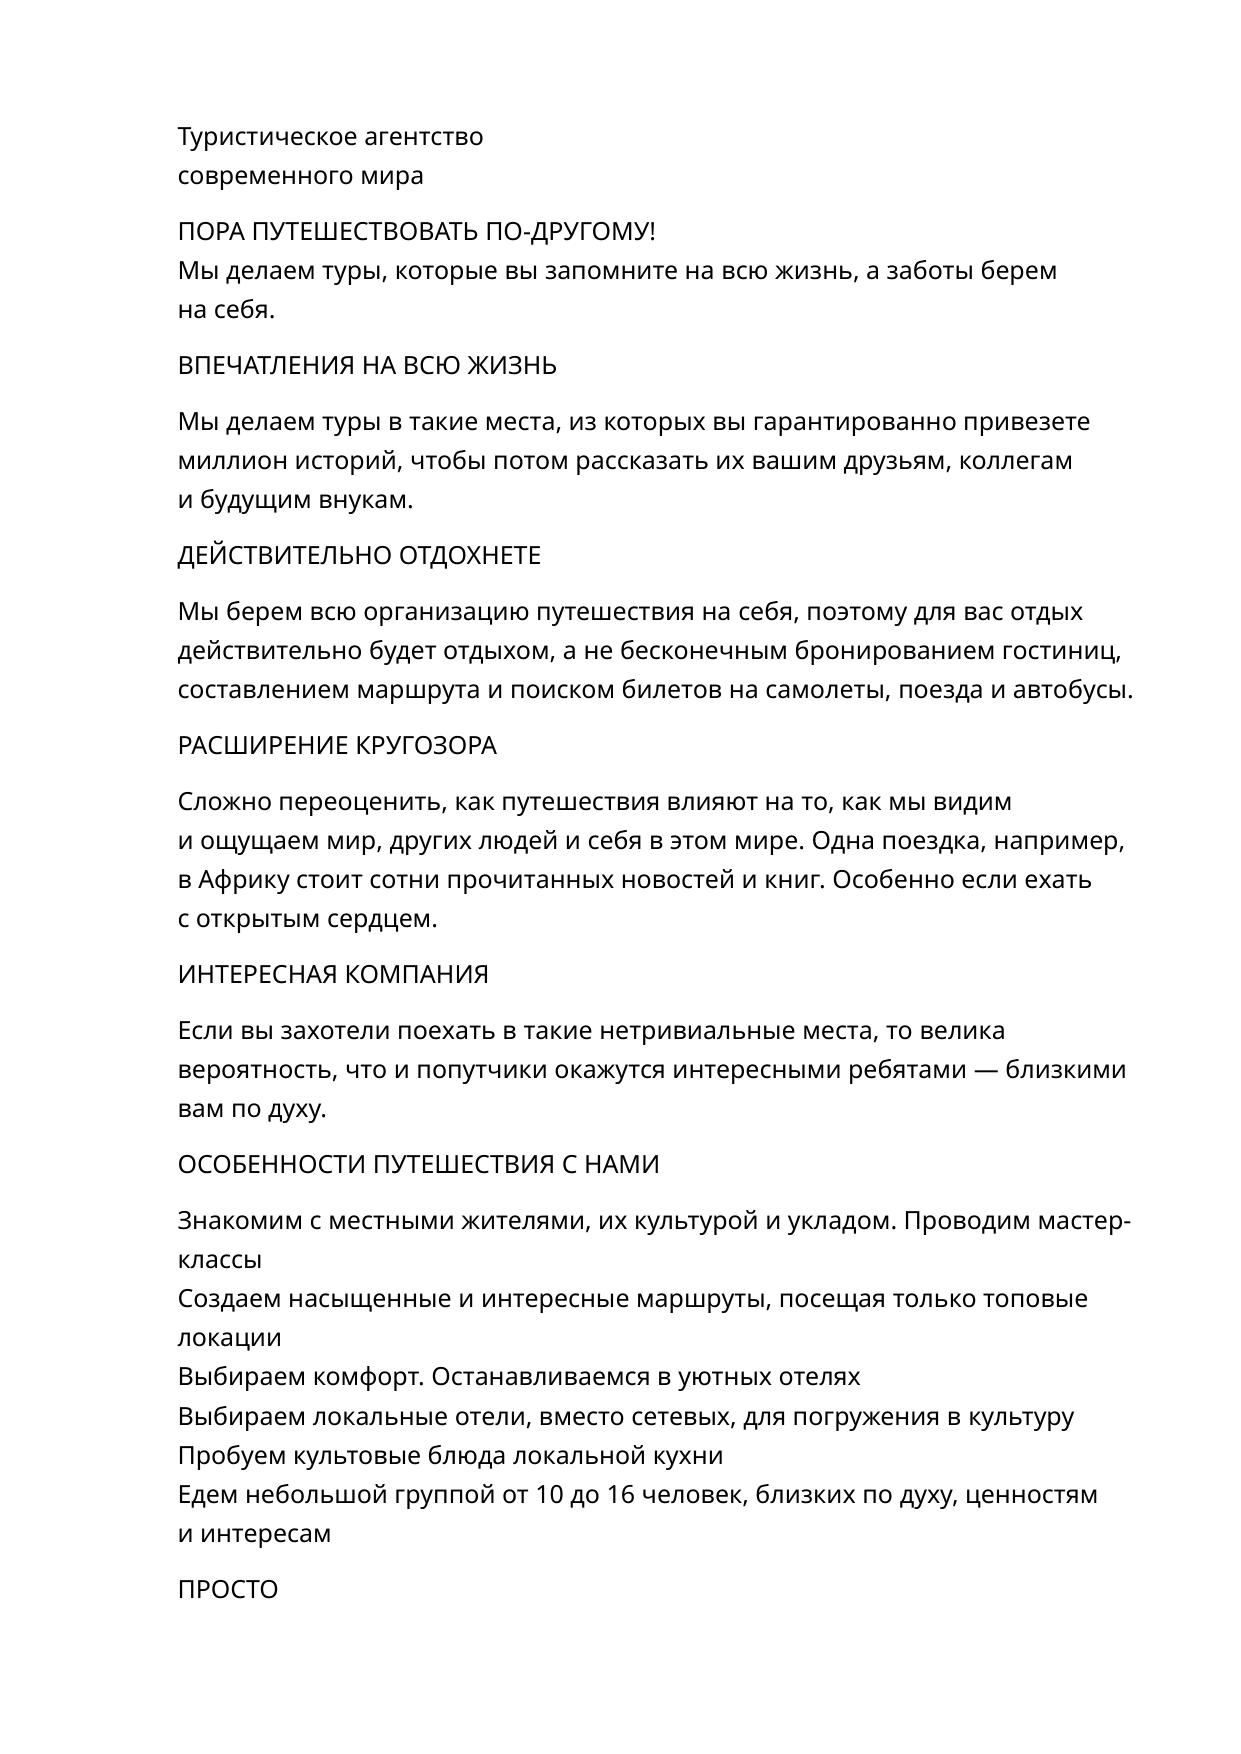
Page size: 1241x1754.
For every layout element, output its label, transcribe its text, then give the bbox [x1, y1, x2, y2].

text Сложно переоценить, как путешествия влияют на то, как мы видим и ощущаем мир, других людей и себя в этом мире. Одна поездка, например, в Африку стоит сотни прочитанных новостей и книг. Особенно если ехать с открытым сердцем. [177, 783, 1152, 935]
text Мы берем всю организацию путешествия на себя, поэтому для вас отдых действительно будет отдыхом, а не бесконечным бронированием гостиниц, составлением маршрута и поиском билетов на самолеты, поезда и автобусы. [177, 593, 1152, 706]
text ПОРА ПУТЕШЕСТВОВАТЬ ПО-ДРУГОМУ! Мы делаем туры, которые вы запомните на всю жизнь, a заботы берем на себя. [177, 213, 1152, 326]
text Туристическое агентство современного мира [177, 118, 1152, 191]
text ПРОСТО [177, 1571, 1152, 1606]
text ОСОБЕННОСТИ ПУТЕШЕСТВИЯ С НАМИ [177, 1146, 1152, 1181]
text ДЕЙСТВИТЕЛЬНО ОТДОХНЕТЕ [177, 537, 1152, 571]
text ИНТЕРЕСНАЯ КОМПАНИЯ [177, 956, 1152, 991]
text РАСШИРЕНИЕ КРУГОЗОРА [177, 727, 1152, 761]
text ВПЕЧАТЛЕНИЯ НА ВСЮ ЖИЗНЬ [177, 347, 1152, 381]
text Мы делаем туры в такие места, из которых вы гарантированно привезете миллион историй, чтобы потом рассказать их вашим друзьям, коллегам и будущим внукам. [177, 403, 1152, 516]
text Знакомим с местными жителями, их культурой и укладом. Проводим мастер-классы Создаем насыщенные и интересные маршруты, посещая только топовые локации Выбираем комфорт. Останавливаемся в уютных отелях Выбираем локальные отели, вместо сетевых, для погружения в культуру Пробуем культовые блюда локальной кухни Едем небольшой группой от 10 до 16 человек, близких по духу, ценностям и интересам [177, 1202, 1152, 1550]
text Если вы захотели поехать в такие нетривиальные места, то велика вероятность, что и попутчики окажутся интересными ребятами — близкими вам по духу. [177, 1012, 1152, 1125]
